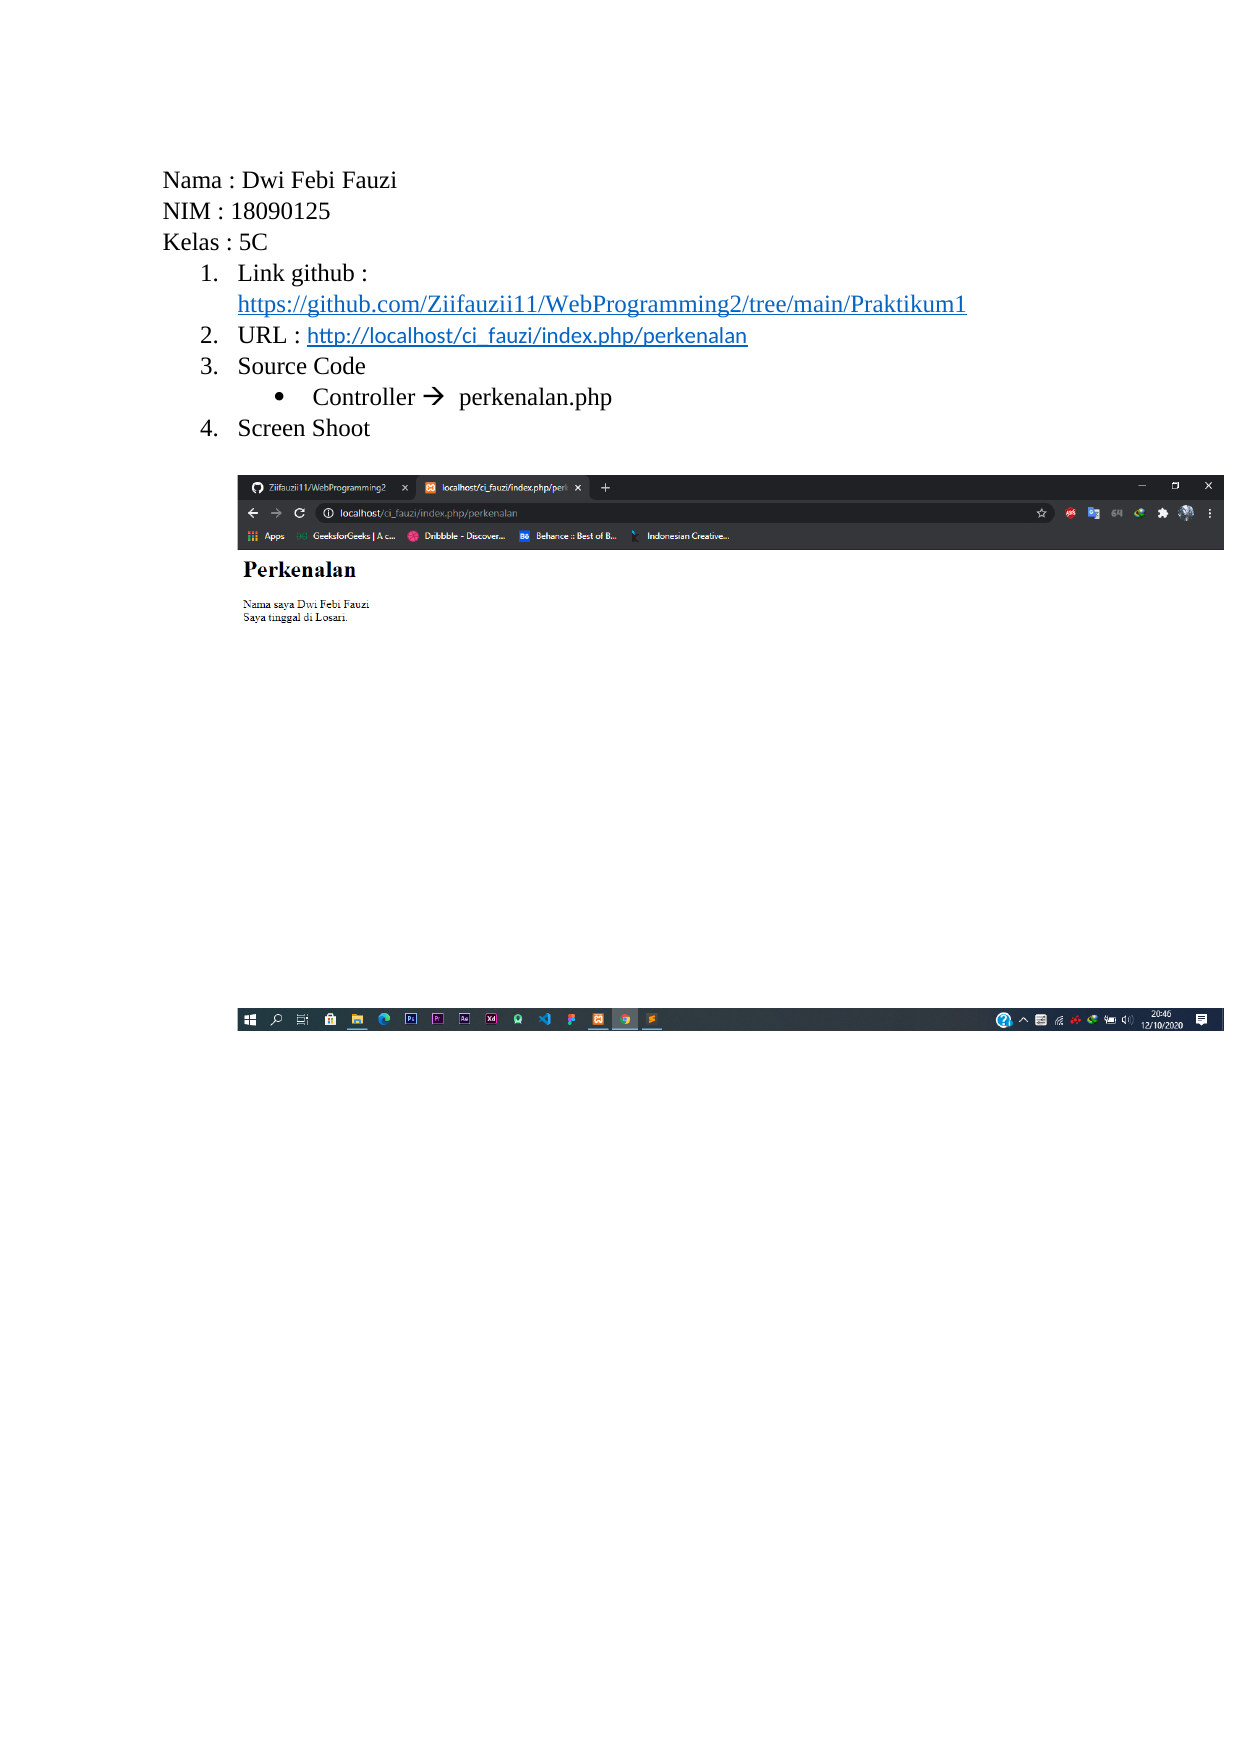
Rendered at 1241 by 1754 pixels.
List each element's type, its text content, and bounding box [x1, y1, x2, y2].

list Screen Shoot [200, 413, 1149, 442]
list Controller perkenalan.php [275, 382, 1149, 411]
list Link github : [200, 258, 1149, 287]
text NIM : 18090125 [162, 196, 1149, 224]
list https://github.com/Ziifauzii11/WebProgramming2/tree/main/Praktikum1 [237, 289, 1149, 318]
list Source Code [200, 351, 1149, 380]
text Nama : Dwi Febi Fauzi [162, 165, 1149, 193]
text Kelas : 5C [162, 227, 1149, 256]
list URL : http://localhost/ci_fauzi/index.php/perkenalan [200, 320, 1149, 349]
picture [237, 475, 1224, 1031]
